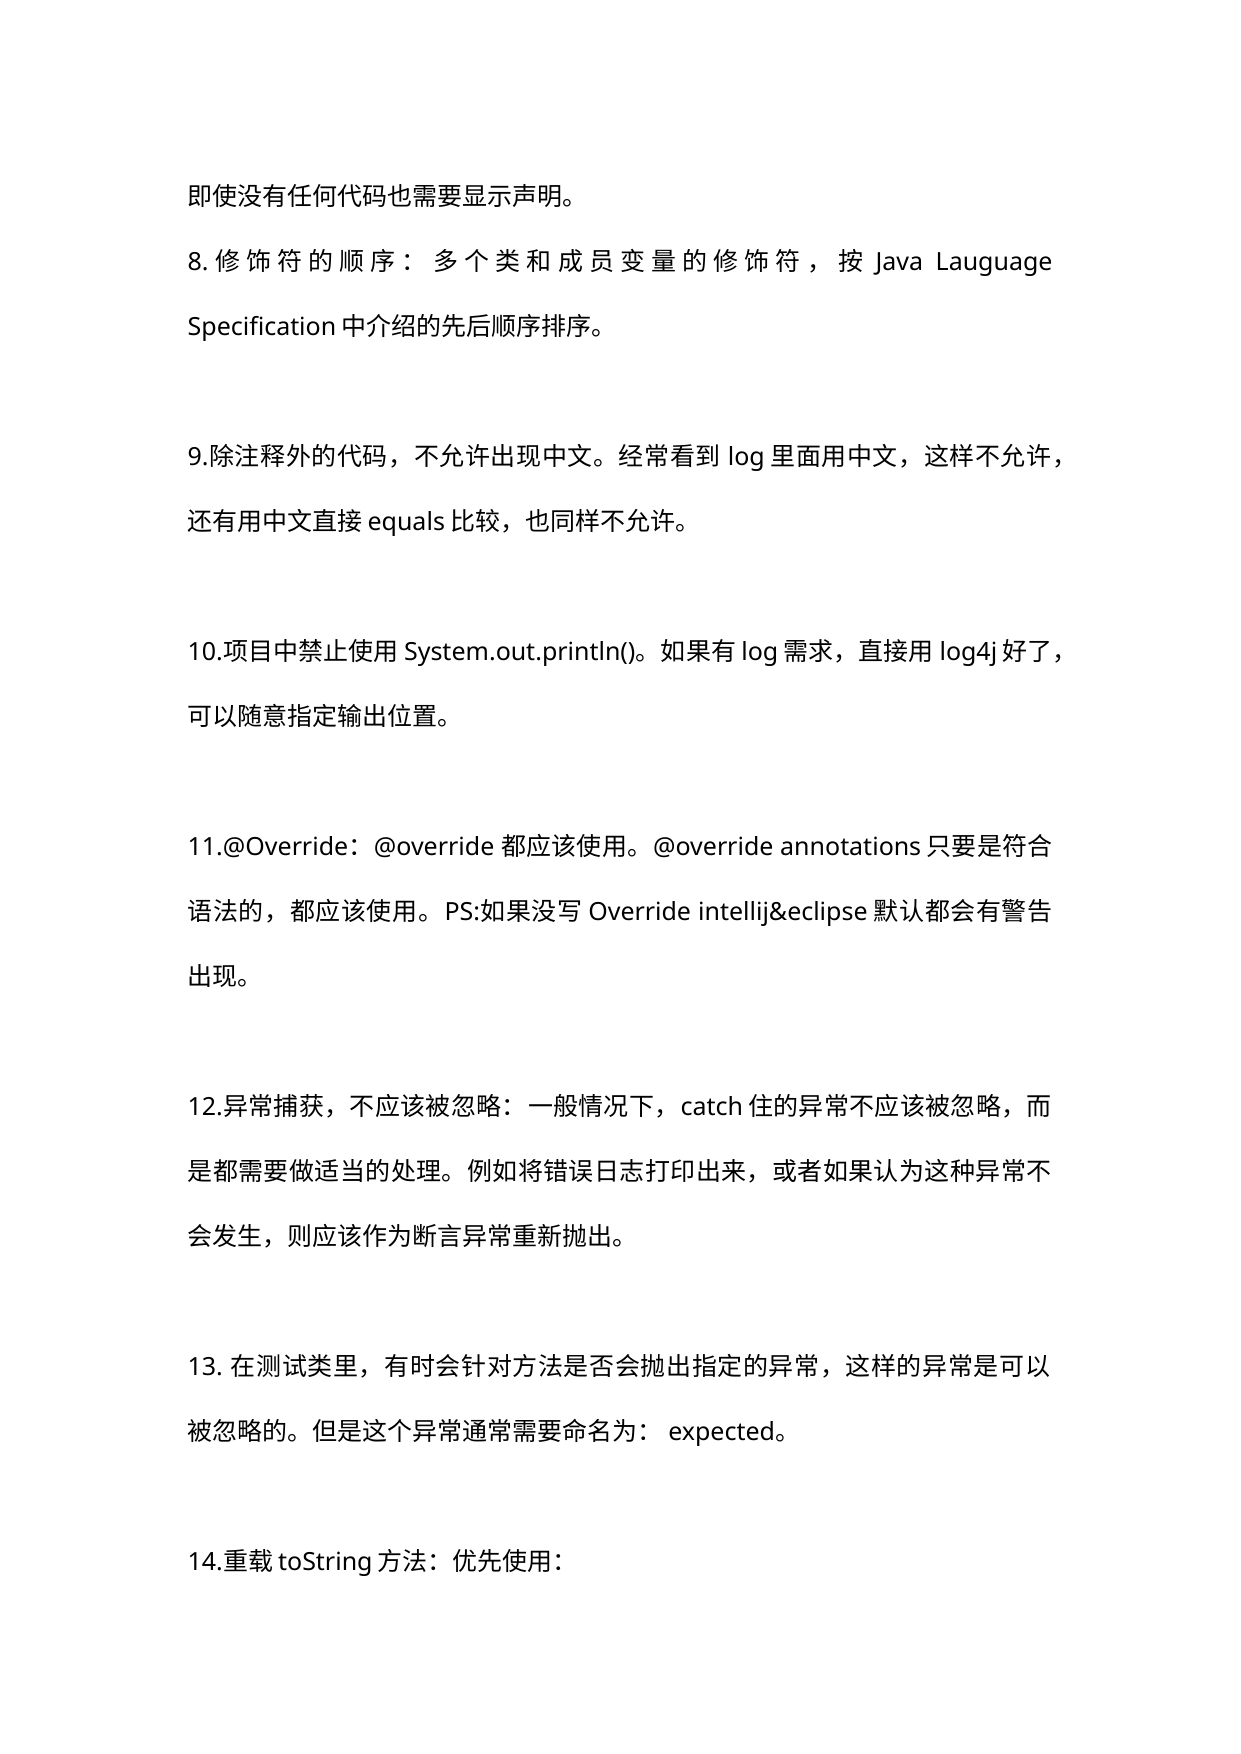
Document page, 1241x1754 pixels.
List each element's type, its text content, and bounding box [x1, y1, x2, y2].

text 13. 在测试类里，有时会针对方法是否会抛出指定的异常，这样的异常是可以被忽略的。但是这个异常通常需要命名为： expected。 [187, 1332, 1053, 1462]
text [187, 1527, 1053, 1592]
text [187, 162, 1053, 227]
text 8.修饰符的顺序：多个类和成员变量的修饰符，按Java Lauguage Specification中介绍的先后顺序排序。 [187, 227, 1053, 357]
text 10.项目中禁止使用System.out.println()。如果有log需求，直接用log4j好了，可以随意指定输出位置。 [187, 617, 1053, 747]
text 9.除注释外的代码，不允许出现中文。经常看到log里面用中文，这样不允许，还有用中文直接equals比较，也同样不允许。 [187, 422, 1053, 552]
text 12.异常捕获，不应该被忽略：一般情况下，catch住的异常不应该被忽略，而是都需要做适当的处理。例如将错误日志打印出来，或者如果认为这种异常不会发生，则应该作为断言异常重新抛出。 [187, 1072, 1053, 1267]
text 11.@Override：@override 都应该使用。@override annotations只要是符合语法的，都应该使用。PS:如果没写Override intellij&eclipse默认都会有警告出现。 [187, 812, 1053, 1007]
